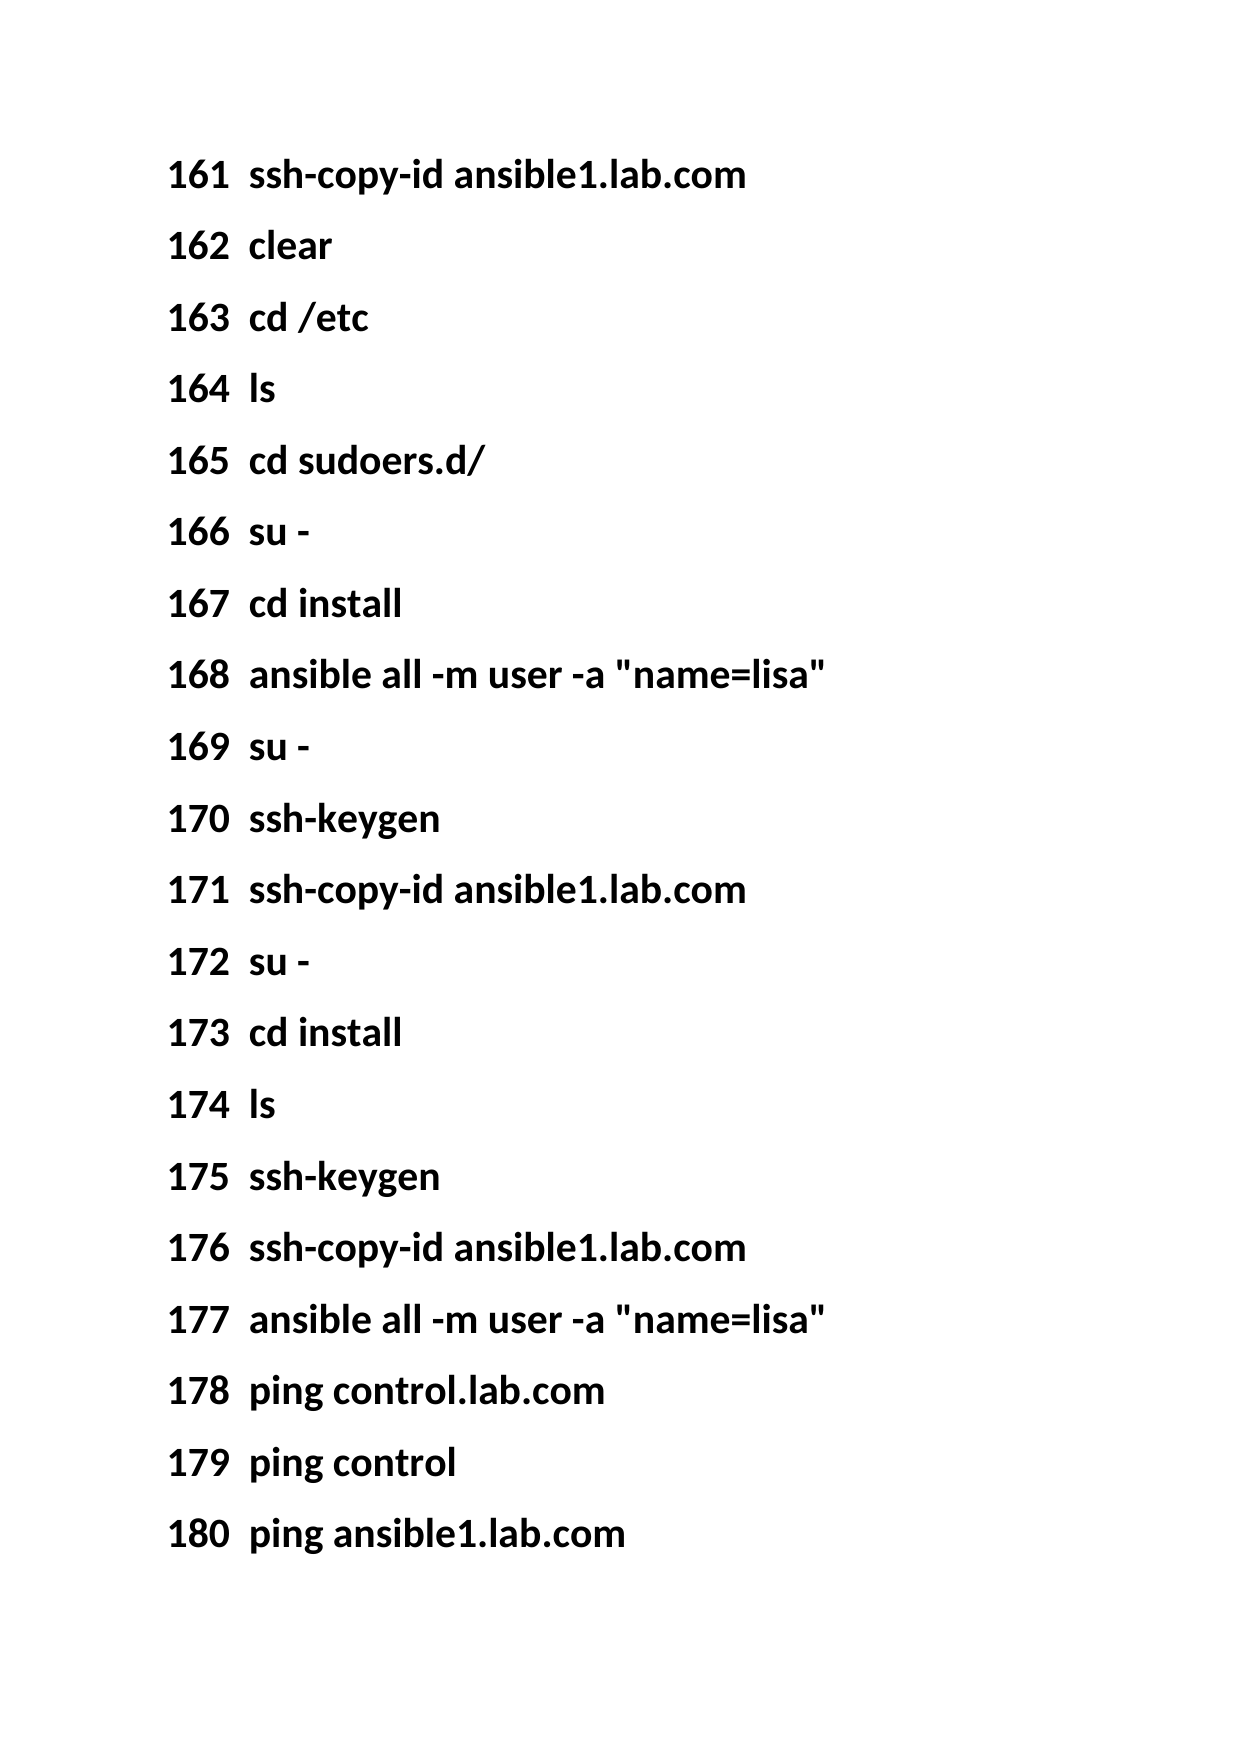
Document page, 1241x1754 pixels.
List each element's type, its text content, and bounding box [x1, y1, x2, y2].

text 175 ssh-keygen [148, 1149, 1093, 1200]
text 166 su - [148, 505, 1093, 556]
text 179 ping control [148, 1436, 1093, 1487]
text 164 ls [148, 362, 1093, 413]
text 174 ls [148, 1078, 1093, 1129]
text 169 su - [148, 720, 1093, 771]
text 180 ping ansible1.lab.com [148, 1507, 1093, 1558]
text 167 cd install [148, 577, 1093, 628]
text 173 cd install [148, 1006, 1093, 1057]
text 163 cd /etc [148, 291, 1093, 342]
text 176 ssh-copy-id ansible1.lab.com [148, 1221, 1093, 1272]
text 170 ssh-keygen [148, 792, 1093, 842]
text 172 su - [148, 935, 1093, 986]
text 178 ping control.lab.com [148, 1364, 1093, 1415]
text 168 ansible all -m user -a "name=lisa" [148, 648, 1093, 699]
text 165 cd sudoers.d/ [148, 434, 1093, 485]
text 171 ssh-copy-id ansible1.lab.com [148, 863, 1093, 914]
text 162 clear [148, 219, 1093, 270]
text 177 ansible all -m user -a "name=lisa" [148, 1293, 1093, 1343]
text 161 ssh-copy-id ansible1.lab.com [148, 148, 1093, 198]
